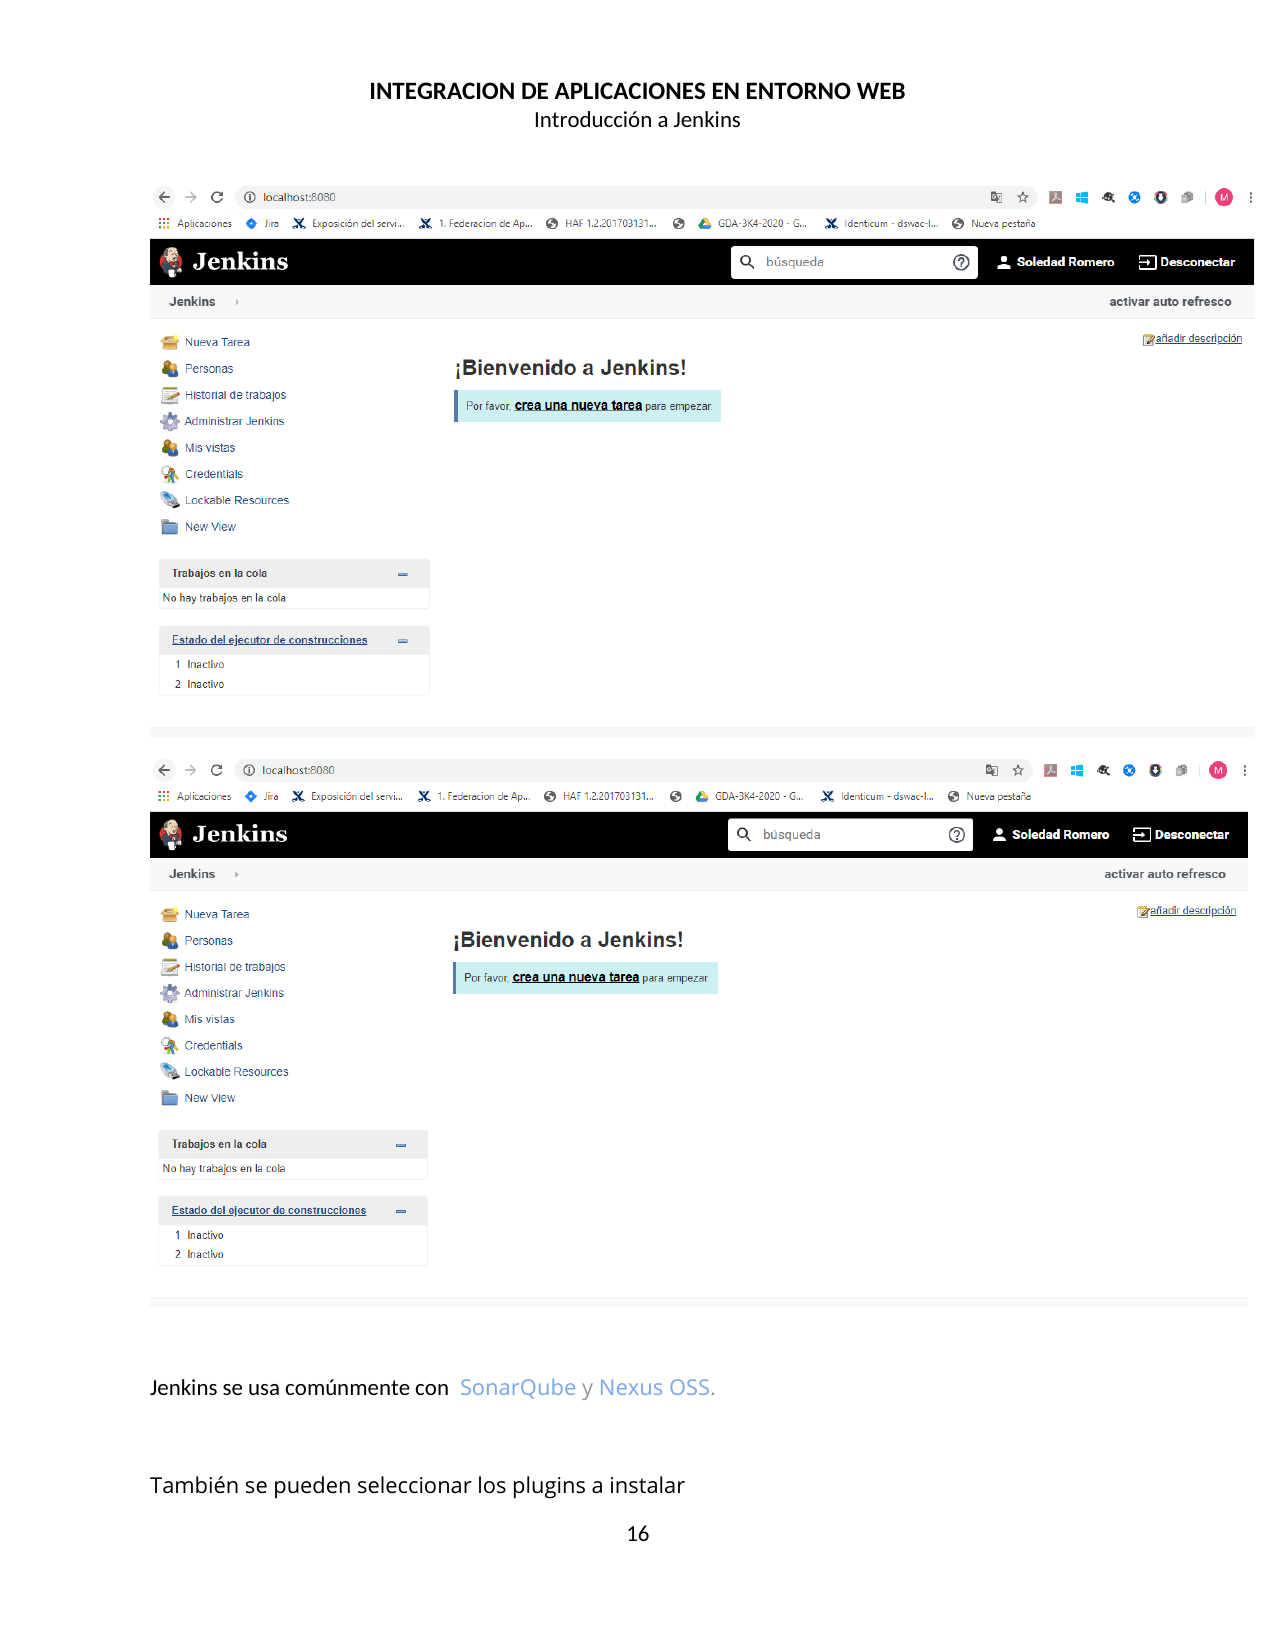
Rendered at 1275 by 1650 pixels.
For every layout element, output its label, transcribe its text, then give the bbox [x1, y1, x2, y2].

text Jenkins se usa comúnmente con SonarQube y Nexus OSS. [150, 1372, 1125, 1402]
picture [150, 755, 1248, 1307]
text También se pueden seleccionar los plugins a instalar [150, 1470, 1125, 1499]
picture [150, 182, 1255, 737]
